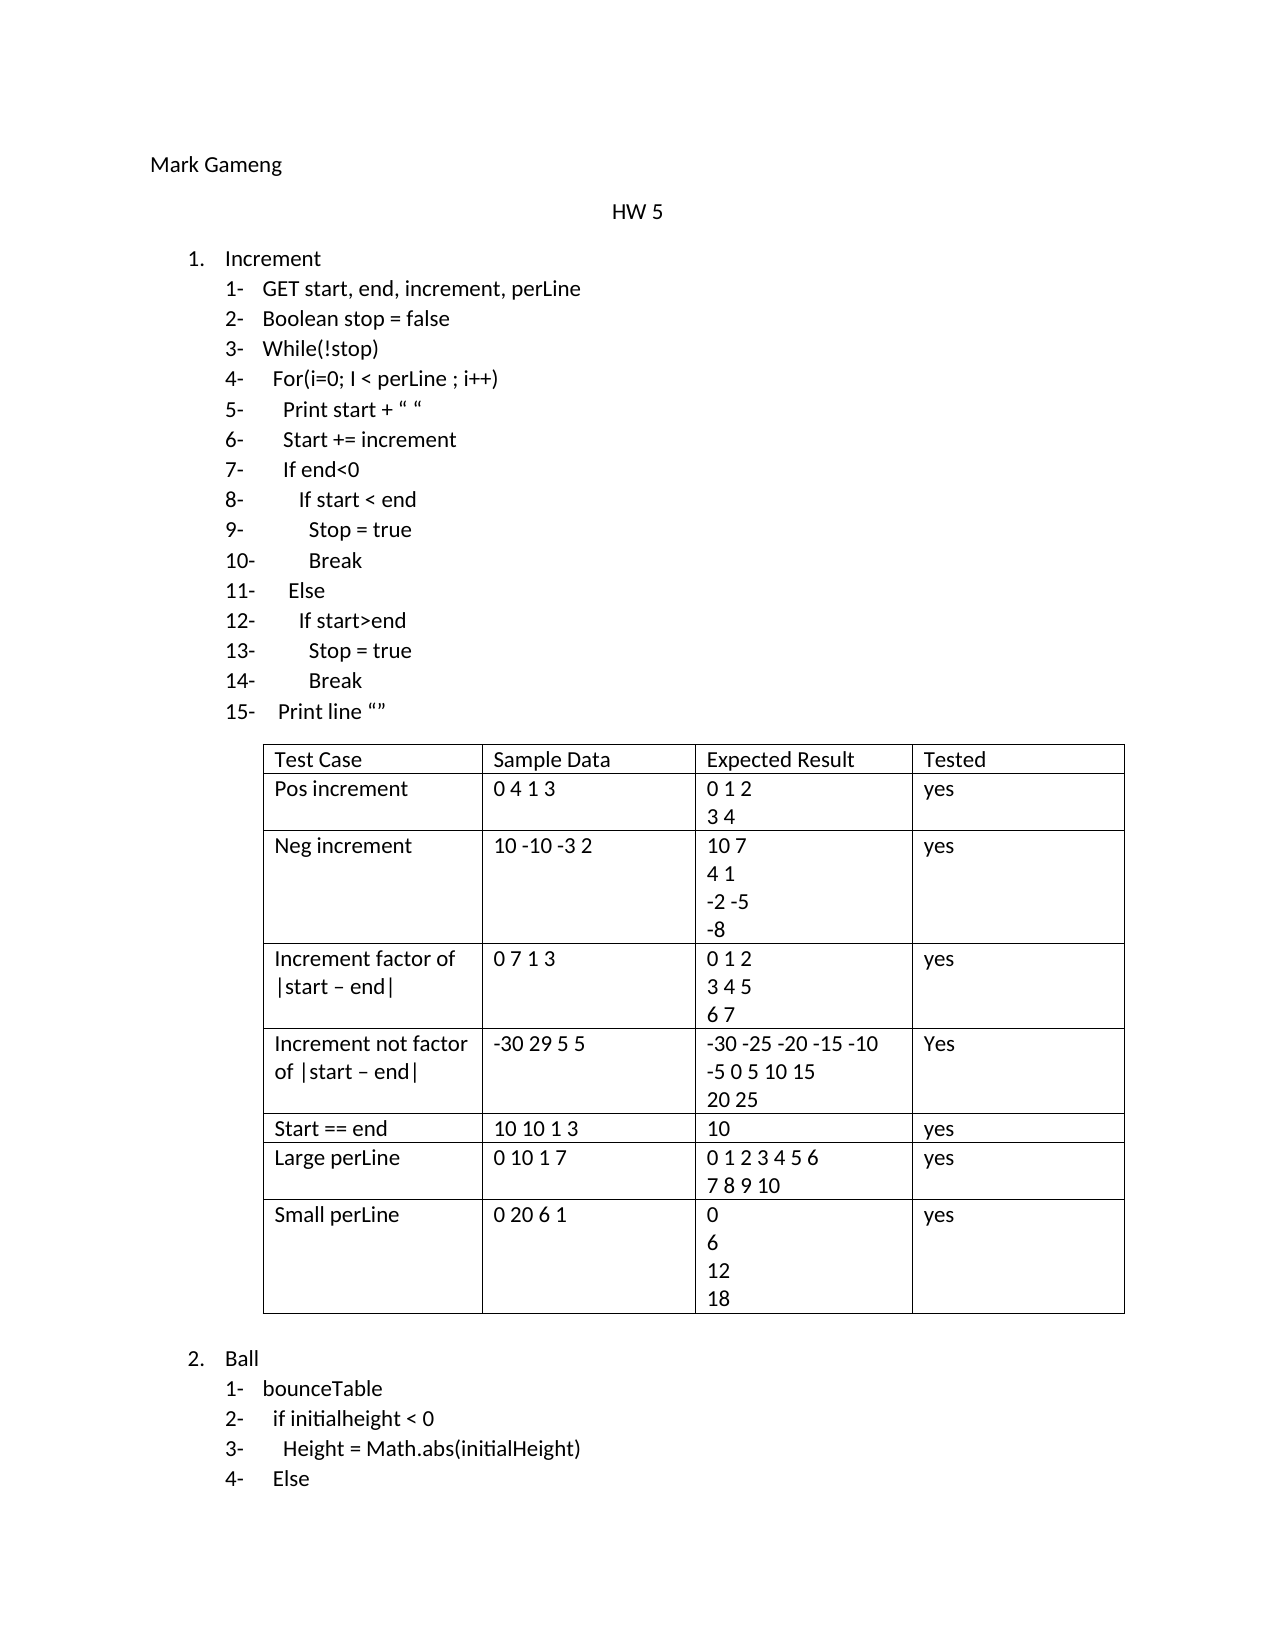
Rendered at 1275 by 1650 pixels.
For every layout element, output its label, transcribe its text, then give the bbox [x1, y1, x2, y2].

table_cell 10 7 4 1 -2 -5 -8 [696, 831, 912, 943]
text HW 5 [150, 197, 1125, 225]
table_cell yes [913, 1143, 1124, 1199]
table_header Test Case [264, 745, 482, 773]
list Height = Math.abs(initialHeight) [225, 1434, 1125, 1462]
table_cell yes [913, 1114, 1124, 1142]
list Print start + “ “ [225, 395, 1125, 423]
list If end<0 [225, 455, 1125, 483]
table_cell Increment not factor of |start – end| [264, 1029, 482, 1113]
table_cell 0 10 1 7 [483, 1143, 695, 1199]
table_cell 0 1 2 3 4 5 6 7 [696, 944, 912, 1028]
text Mark Gameng [150, 150, 1125, 178]
table_cell yes [913, 774, 1124, 830]
list While(!stop) [225, 334, 1125, 362]
table_cell 0 1 2 3 4 [696, 774, 912, 830]
table_cell Start == end [264, 1114, 482, 1142]
table_cell Yes [913, 1029, 1124, 1113]
list Break [225, 667, 1125, 695]
list If start>end [225, 606, 1125, 634]
table_cell -30 -25 -20 -15 -10 -5 0 5 10 15 20 25 [696, 1029, 912, 1113]
list Start += increment [225, 425, 1125, 453]
table_cell 10 -10 -3 2 [483, 831, 695, 943]
table_cell 0 6 12 18 [696, 1200, 912, 1312]
list bounceTable [225, 1374, 1125, 1402]
table_cell yes [913, 831, 1124, 943]
table_cell yes [913, 1200, 1124, 1312]
table_cell 0 20 6 1 [483, 1200, 695, 1312]
table_cell -30 29 5 5 [483, 1029, 695, 1113]
list Else [225, 1464, 1125, 1493]
table_cell 10 10 1 3 [483, 1114, 695, 1142]
table_cell Pos increment [264, 774, 482, 830]
list For(i=0; I < perLine ; i++) [225, 364, 1125, 393]
list Stop = true [225, 636, 1125, 664]
list GET start, end, increment, perLine [225, 274, 1125, 302]
list Break [225, 546, 1125, 574]
table_cell yes [913, 944, 1124, 1028]
list Boolean stop = false [225, 304, 1125, 332]
list if initialheight < 0 [225, 1404, 1125, 1432]
list Else [225, 576, 1125, 604]
table_cell Small perLine [264, 1200, 482, 1312]
table_cell 0 4 1 3 [483, 774, 695, 830]
table_header Sample Data [483, 745, 695, 773]
table_cell Increment factor of |start – end| [264, 944, 482, 1028]
table_cell 0 7 1 3 [483, 944, 695, 1028]
table_cell 10 [696, 1114, 912, 1142]
list Stop = true [225, 516, 1125, 544]
table_cell Neg increment [264, 831, 482, 943]
list Ball [187, 1344, 1125, 1372]
list Print line “” [225, 697, 1125, 725]
table_cell 0 1 2 3 4 5 6 7 8 9 10 [696, 1143, 912, 1199]
list If start < end [225, 485, 1125, 513]
table_cell Large perLine [264, 1143, 482, 1199]
list Increment [187, 244, 1125, 272]
table_header Tested [913, 745, 1124, 773]
table_header Expected Result [696, 745, 912, 773]
